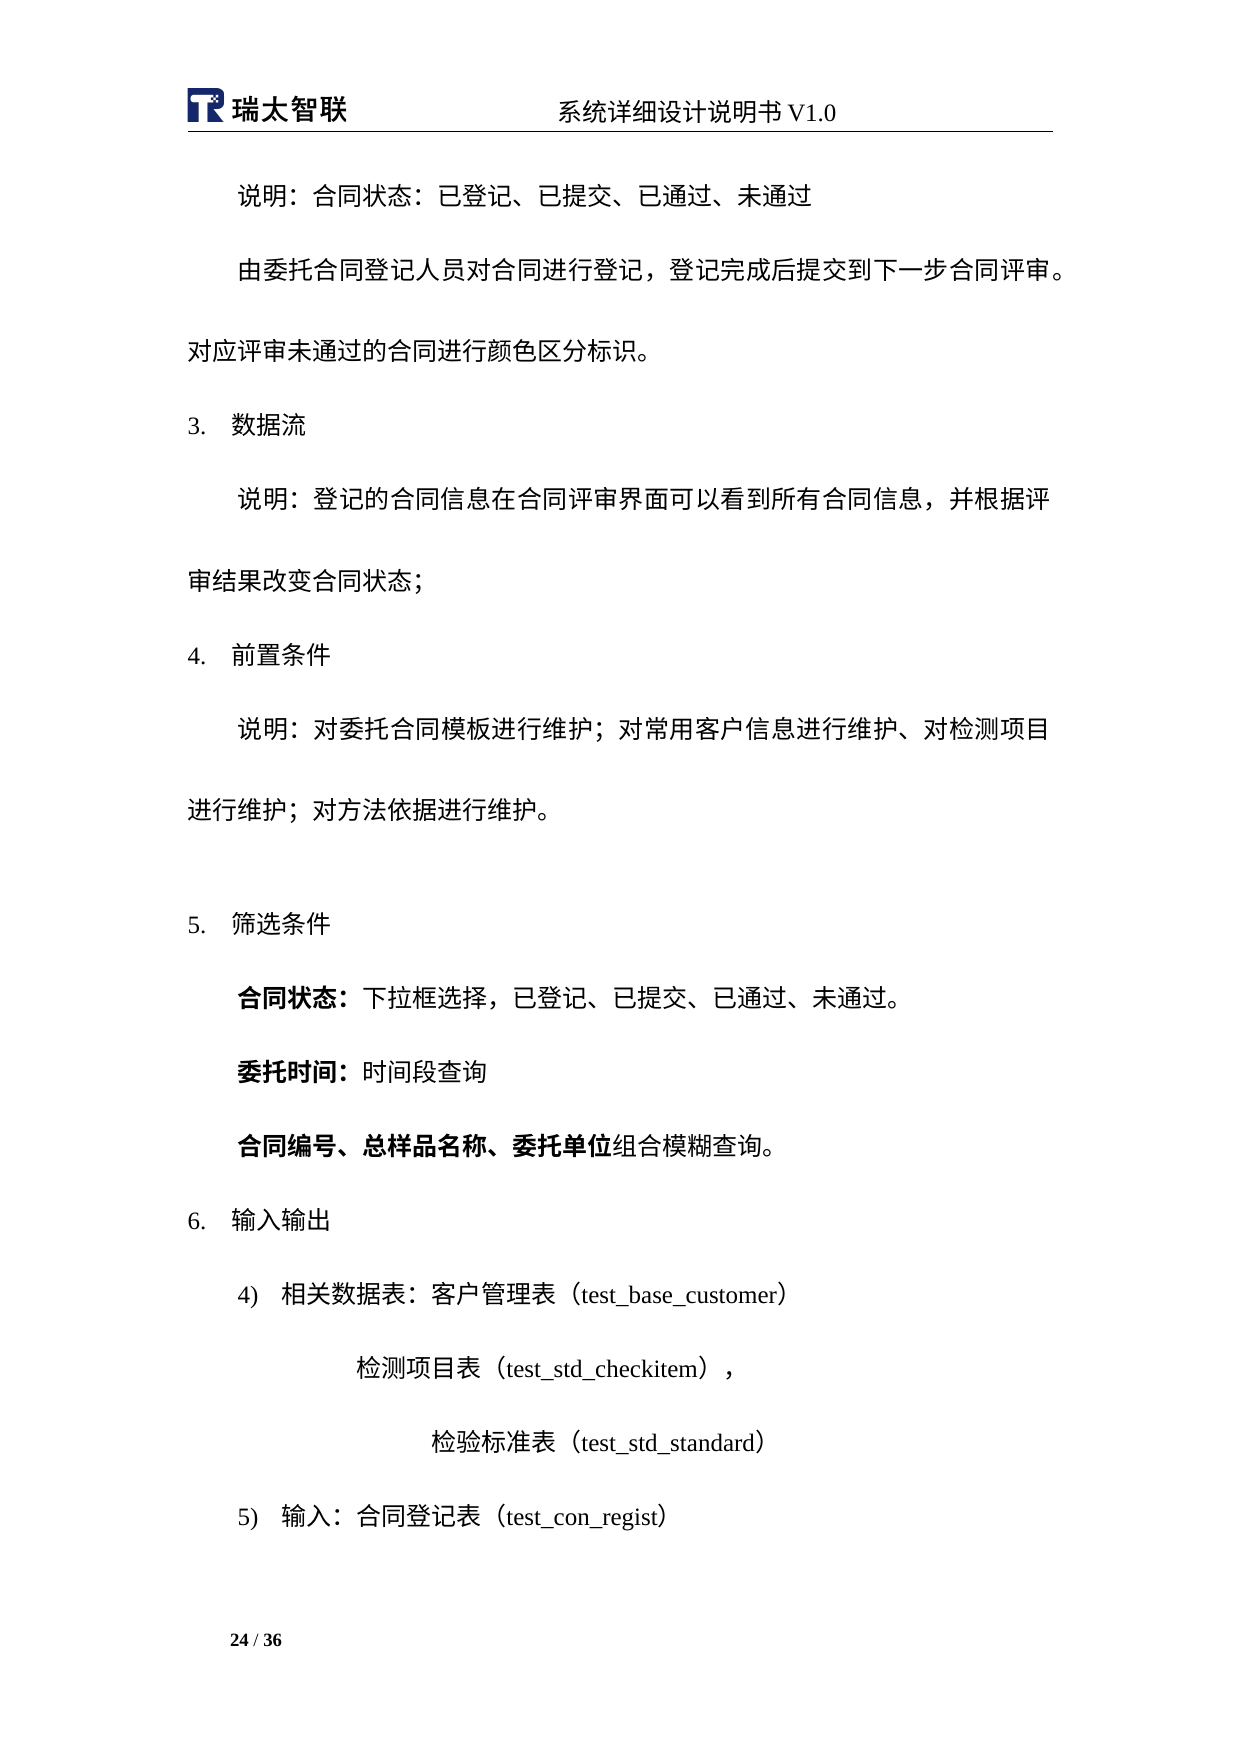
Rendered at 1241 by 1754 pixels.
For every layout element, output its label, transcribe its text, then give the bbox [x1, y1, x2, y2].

text 委托时间：时间段查询 [187, 1038, 1053, 1103]
list 前置条件 [187, 621, 1053, 686]
list 检验标准表（test_std_standard） [281, 1408, 1053, 1473]
list 数据流 [187, 391, 1053, 456]
picture [187, 88, 347, 122]
list 输入：合同登记表（test_con_regist） [237, 1482, 1053, 1547]
text 说明：合同状态：已登记、已提交、已通过、未通过 [187, 162, 1053, 227]
text 由委托合同登记人员对合同进行登记，登记完成后提交到下一步合同评审。对应评审未通过的合同进行颜色区分标识。 [187, 236, 1053, 382]
text 说明：对委托合同模板进行维护；对常用客户信息进行维护、对检测项目进行维护；对方法依据进行维护。 [187, 695, 1053, 841]
text 说明：登记的合同信息在合同评审界面可以看到所有合同信息，并根据评审结果改变合同状态； [187, 465, 1053, 612]
list 筛选条件 [187, 890, 1053, 955]
list 相关数据表：客户管理表（test_base_customer） [237, 1260, 1053, 1325]
list 检测项目表（test_std_checkitem）， [281, 1334, 1053, 1399]
text 合同编号、总样品名称、委托单位组合模糊查询。 [187, 1112, 1053, 1177]
text 合同状态：下拉框选择，已登记、已提交、已通过、未通过。 [187, 964, 1053, 1029]
list 输入输出 [187, 1186, 1053, 1251]
